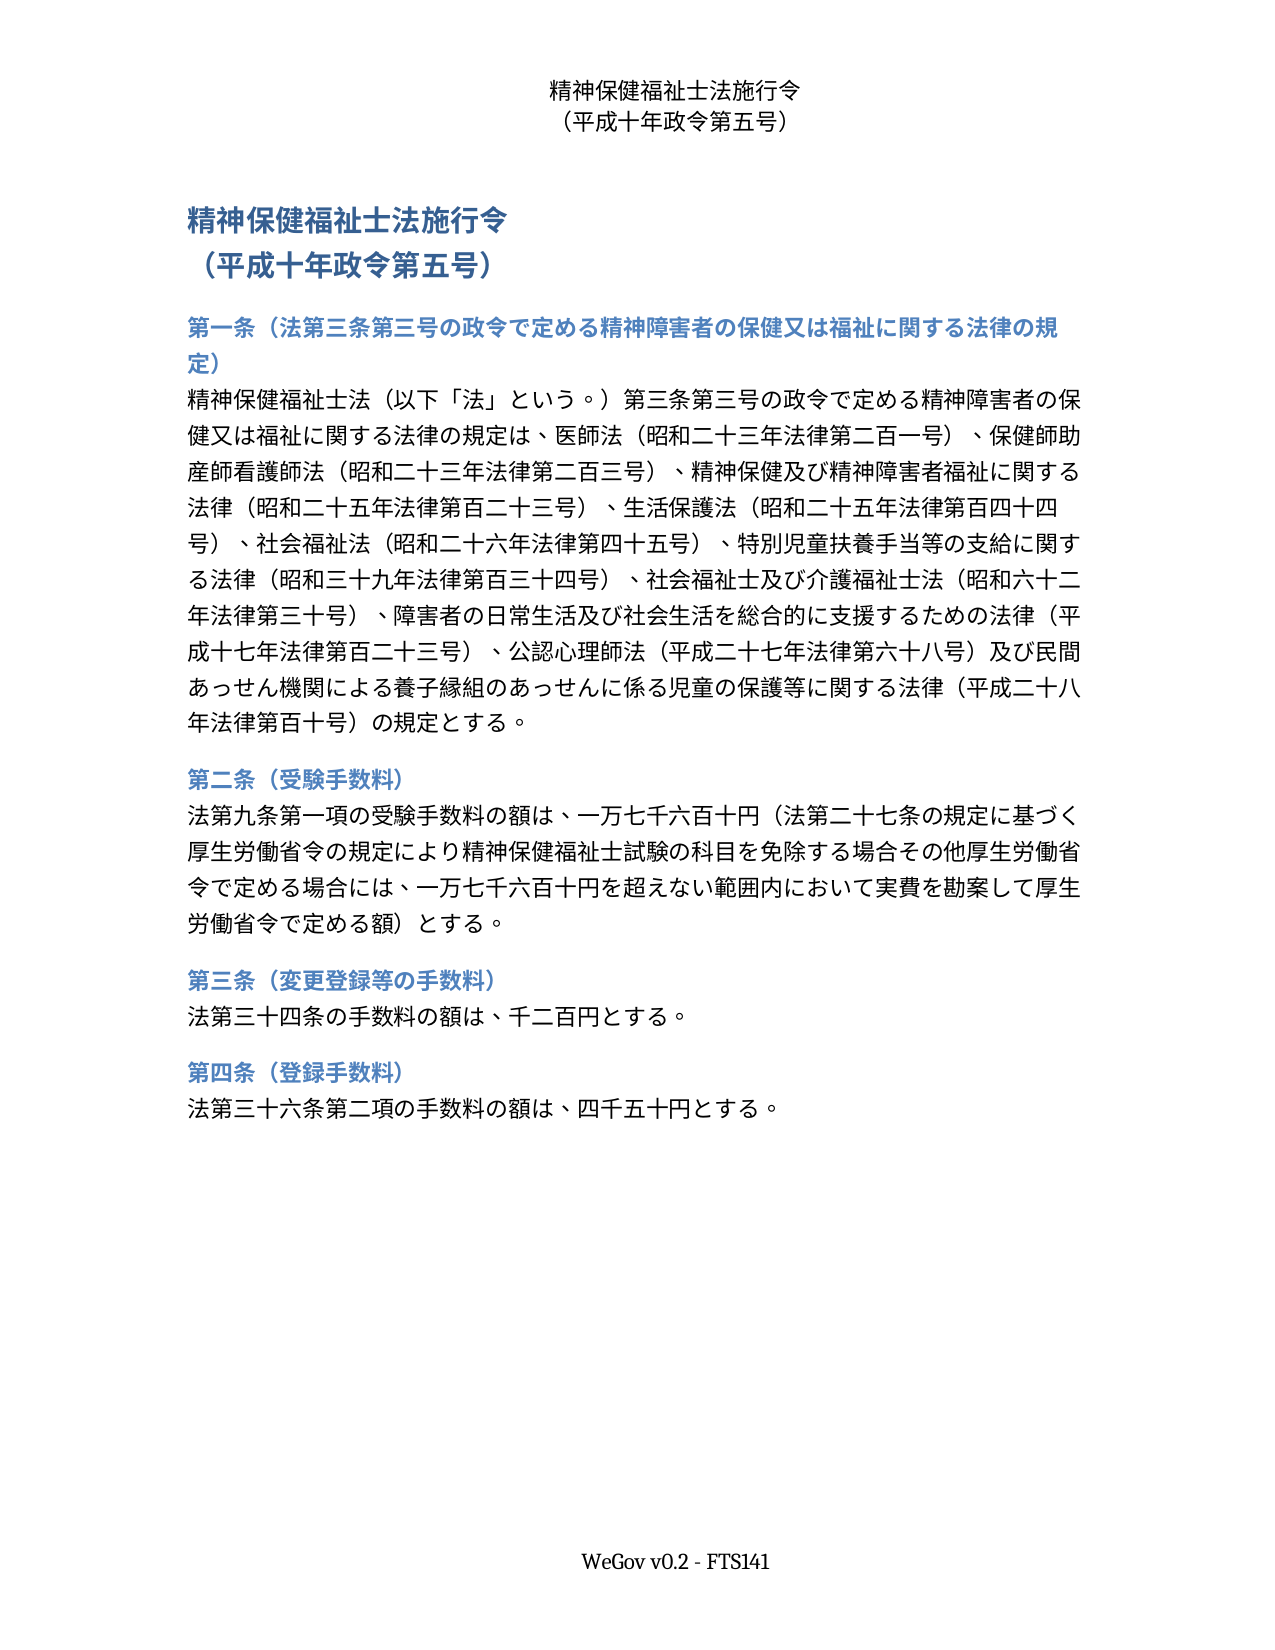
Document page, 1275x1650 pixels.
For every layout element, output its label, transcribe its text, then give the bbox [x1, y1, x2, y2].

subtitle 第三条（変更登録等の手数料） [187, 965, 1087, 996]
subtitle 第四条（登録手数料） [187, 1057, 1087, 1089]
subtitle 第一条（法第三条第三号の政令で定める精神障害者の保健又は福祉に関する法律の規定） [187, 312, 1087, 379]
text 法第三十六条第二項の手数料の額は、四千五十円とする。 [187, 1093, 1087, 1124]
text 法第九条第一項の受験手数料の額は、一万七千六百十円（法第二十七条の規定に基づく厚生労働省令の規定により精神保健福祉士試験の科目を免除する場合その他厚生労働省令で定める場合には、一万七千六百十円を超えない範囲内において実費を勘案して厚生労働省令で定める額）とする。 [187, 800, 1087, 939]
subtitle 精神保健福祉士法施行令 （平成十年政令第五号） [187, 200, 1087, 285]
subtitle 第二条（受験手数料） [187, 764, 1087, 795]
text 精神保健福祉士法（以下「法」という。）第三条第三号の政令で定める精神障害者の保健又は福祉に関する法律の規定は、医師法（昭和二十三年法律第二百一号）、保健師助産師看護師法（昭和二十三年法律第二百三号）、精神保健及び精神障害者福祉に関する法律（昭和二十五年法律第百二十三号）、生活保護法（昭和二十五年法律第百四十四号）、社会福祉法（昭和二十六年法律第四十五号）、特別児童扶養手当等の支給に関する法律（昭和三十九年法律第百三十四号）、社会福祉士及び介護福祉士法（昭和六十二年法律第三十号）、障害者の日常生活及び社会生活を総合的に支援するための法律（平成十七年法律第百二十三号）、公認心理師法（平成二十七年法律第六十八号）及び民間あっせん機関による養子縁組のあっせんに係る児童の保護等に関する法律（平成二十八年法律第百十号）の規定とする。 [187, 384, 1087, 739]
text 法第三十四条の手数料の額は、千二百円とする。 [187, 1001, 1087, 1032]
